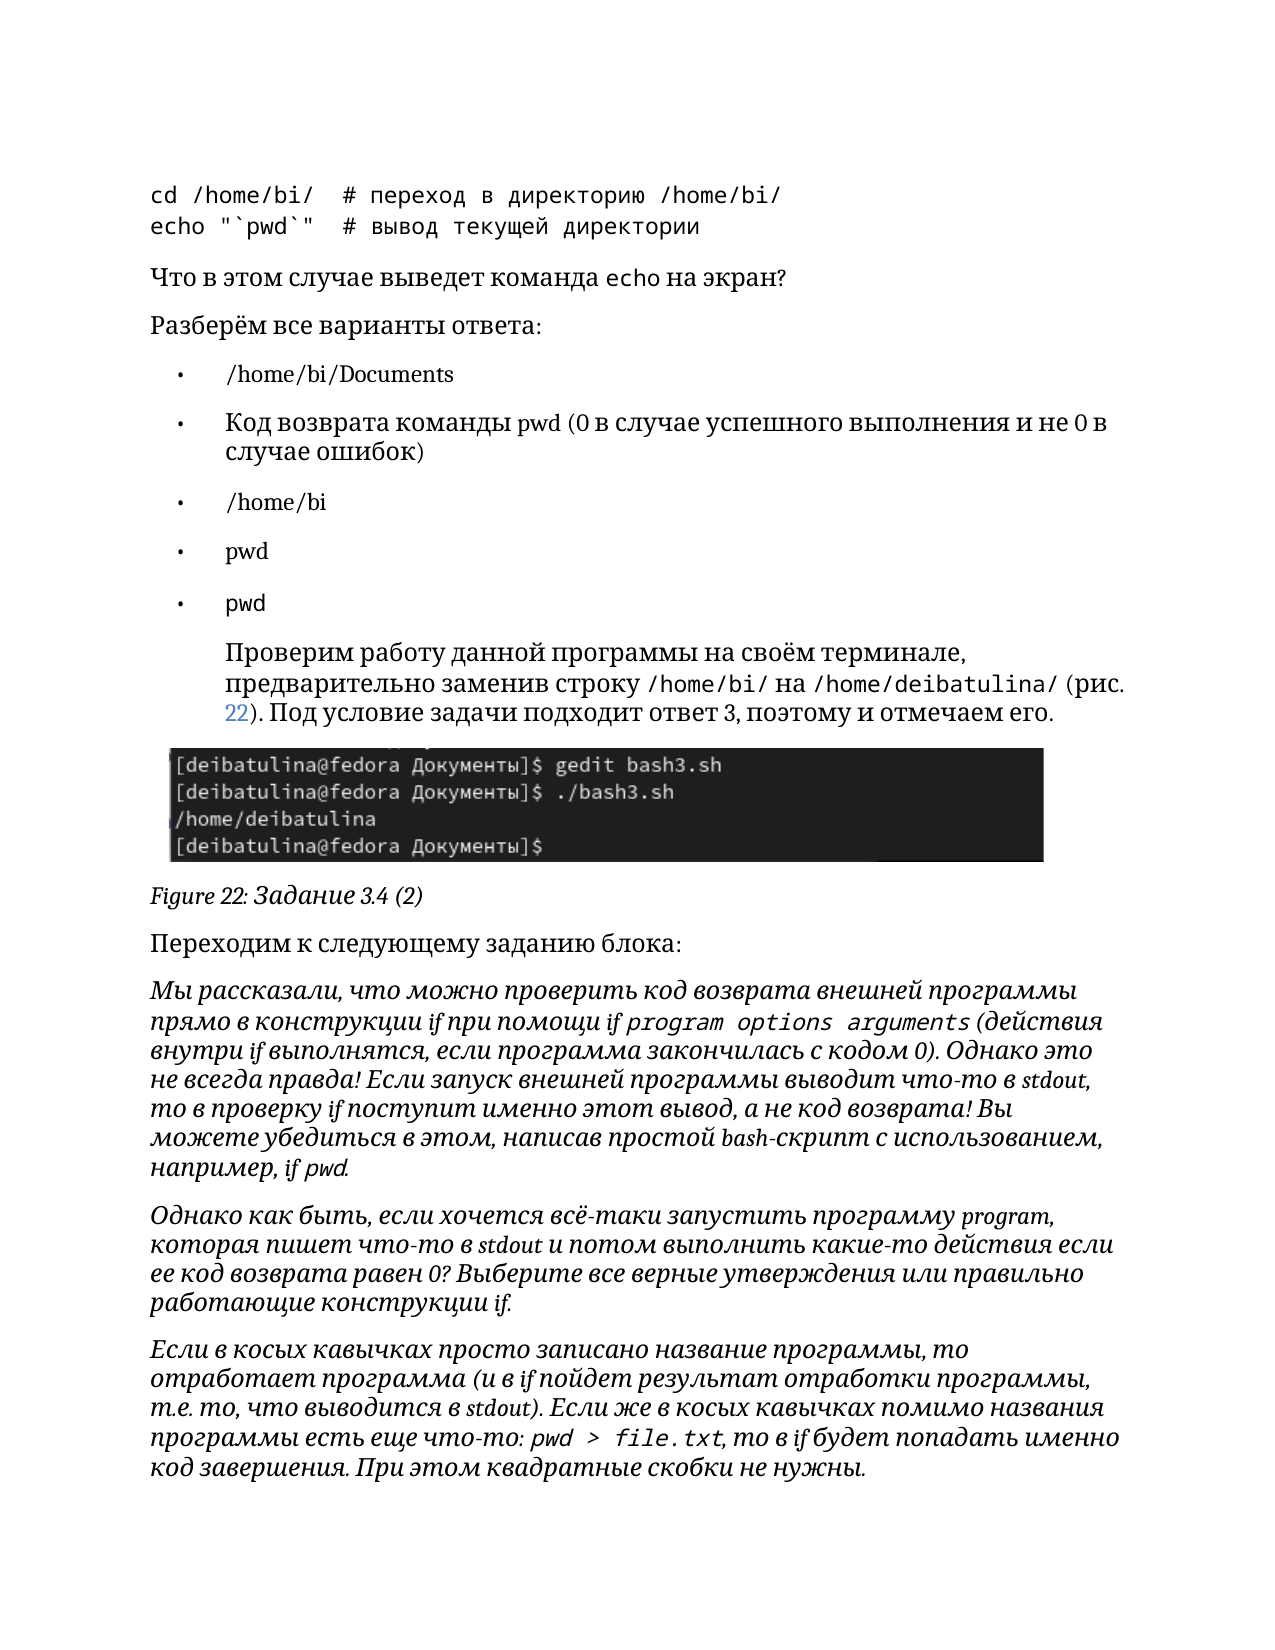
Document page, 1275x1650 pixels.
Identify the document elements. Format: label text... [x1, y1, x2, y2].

text Однако как быть, если хочется всё-таки запустить программу program, которая пишет что-то в stdout и потом выполнить какие-то действия если ее код возврата равен 0? Выберите все верные утверждения или правильно работающие конструкции if. [150, 1202, 1125, 1317]
text cd /home/bi/ # переход в директорию /home/bi/ echo "`pwd`" # вывод текущей директории [150, 150, 1125, 241]
text Разберём все варианты ответа: [150, 312, 1125, 341]
text Переходим к следующему заданию блока: [150, 930, 1125, 958]
text Figure 22: Задание 3.4 (2) [150, 882, 1125, 911]
list /home/bi [175, 487, 1125, 516]
picture [168, 748, 1044, 862]
list /home/bi/Documents [175, 359, 1125, 388]
list Код возврата команды pwd (0 в случае успешного выполнения и не 0 в случае ошибок) [175, 409, 1125, 467]
list Проверим работу данной программы на своём терминале, предварительно заменив строку /home/bi/ на /home/deibatulina/ (рис. 22). Под условие задачи подходит ответ 3, поэтому и отмечаем его. [175, 639, 1125, 727]
list pwd [175, 587, 1125, 618]
list pwd [175, 537, 1125, 566]
text Если в косых кавычках просто записано название программы, то отработает программа (и в if пойдет результат отработки программы, т.е. то, что выводится в stdout). Если же в косых кавычках помимо названия программы есть еще что-то: pwd > file.txt, то в if будет попадать именно код завершения. При этом квадратные скобки не нужны. [150, 1336, 1125, 1482]
text Что в этом случае выведет команда echo на экран? [150, 262, 1125, 293]
text Мы рассказали, что можно проверить код возврата внешней программы прямо в конструкции if при помощи if program options arguments (действия внутри if выполнятся, если программа закончилась с кодом 0). Однако это не всегда правда! Если запуск внешней программы выводит что-то в stdout, то в проверку if поступит именно этот вывод, а не код возврата! Вы можете убедиться в этом, написав простой bash-скрипт с использованием, например, if pwd. [150, 977, 1125, 1183]
